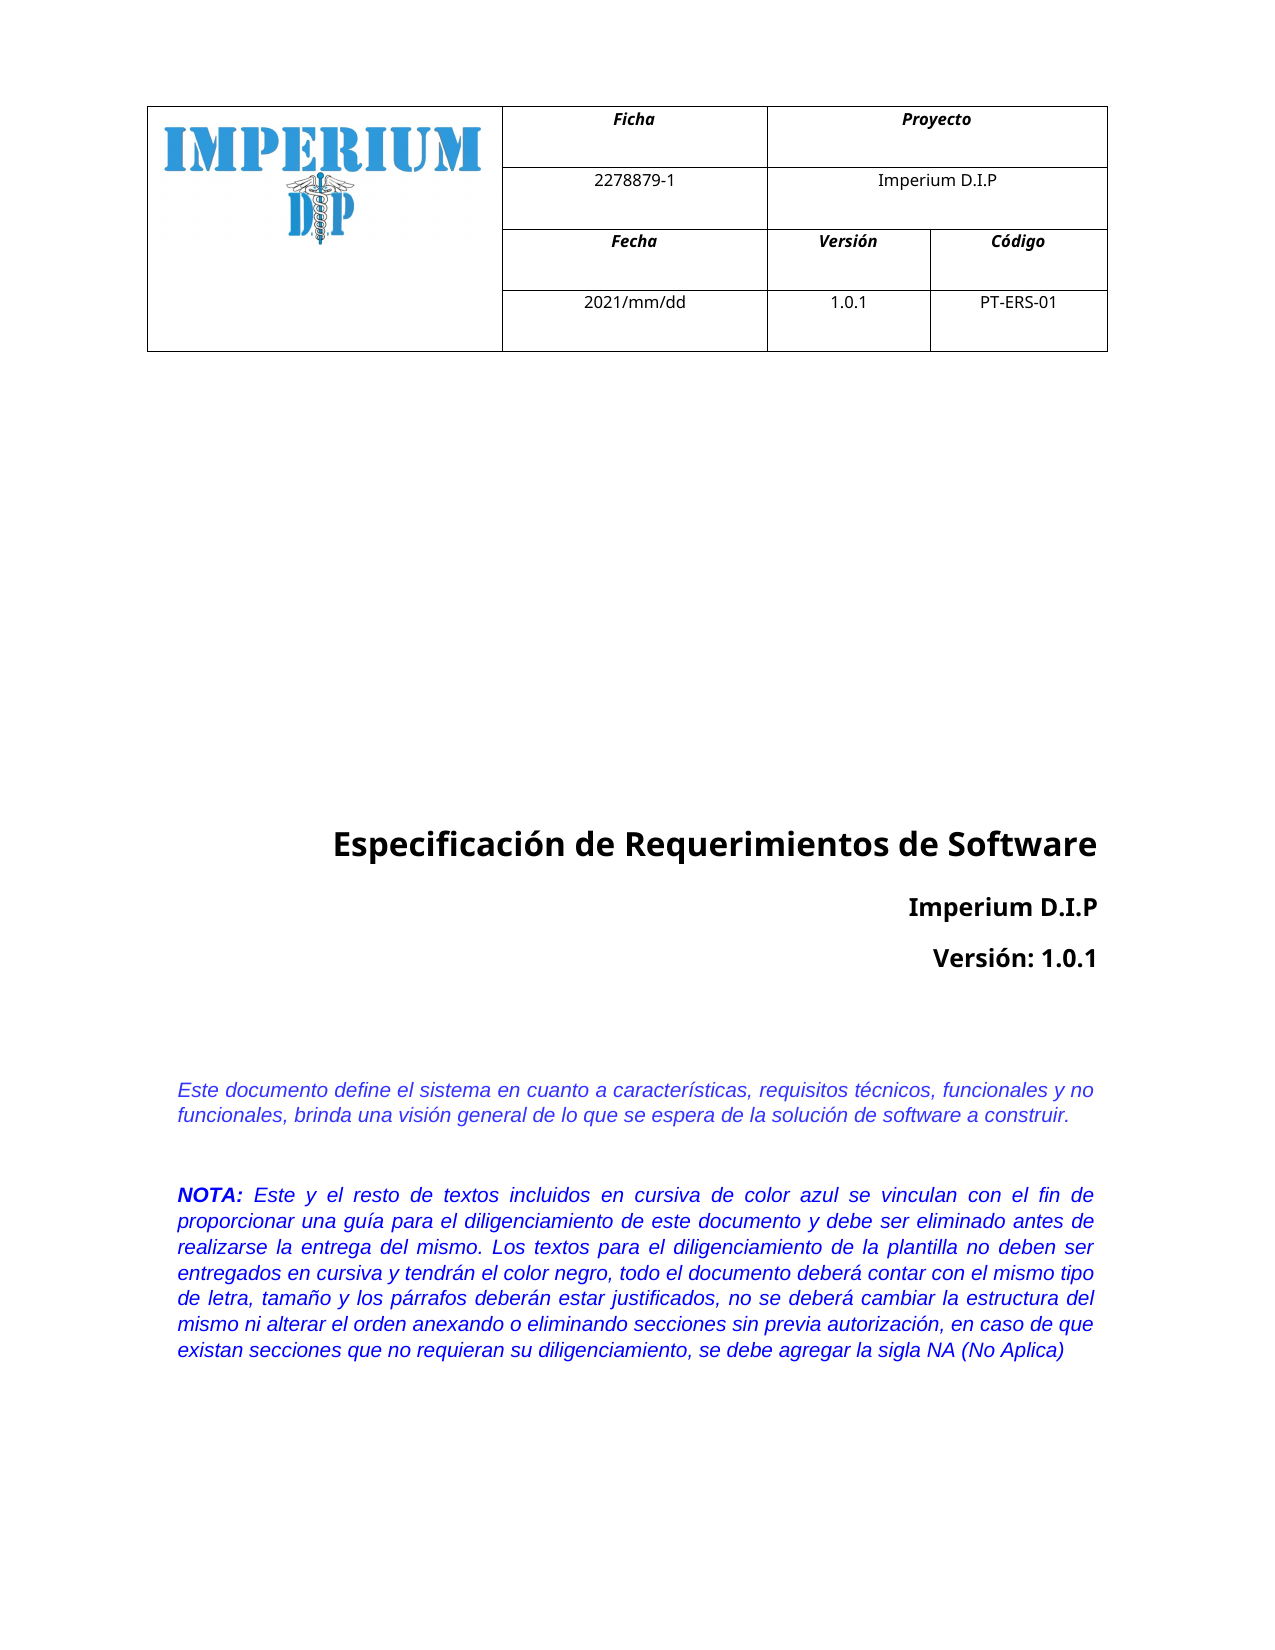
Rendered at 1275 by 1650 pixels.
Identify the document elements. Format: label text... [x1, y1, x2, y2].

title Imperium D.I.P [177, 889, 1098, 923]
picture [153, 122, 497, 246]
title Especificación de Requerimientos de Software [177, 821, 1098, 866]
text Este documento define el sistema en cuanto a características, requisitos técnicos, funcionales y no funcionales, brinda una visión general de lo que se espera de la solución de software a construir. [177, 1077, 1098, 1127]
text NOTA: Este y el resto de textos incluidos en cursiva de color azul se vinculan con el fin de proporcionar una guía para el diligenciamiento de este documento y debe ser eliminado antes de realizarse la entrega del mismo. Los textos para el diligenciamiento de la plantilla no deben ser entregados en cursiva y tendrán el color negro, todo el documento deberá contar con el mismo tipo de letra, tamaño y los párrafos deberán estar justificados, no se deberá cambiar la estructura del mismo ni alterar el orden anexando o eliminando secciones sin previa autorización, en caso de que existan secciones que no requieran su diligenciamiento, se debe agregar la sigla NA (No Aplica) [103, 1183, 1098, 1362]
title Versión: 1.0.1 [177, 940, 1098, 974]
